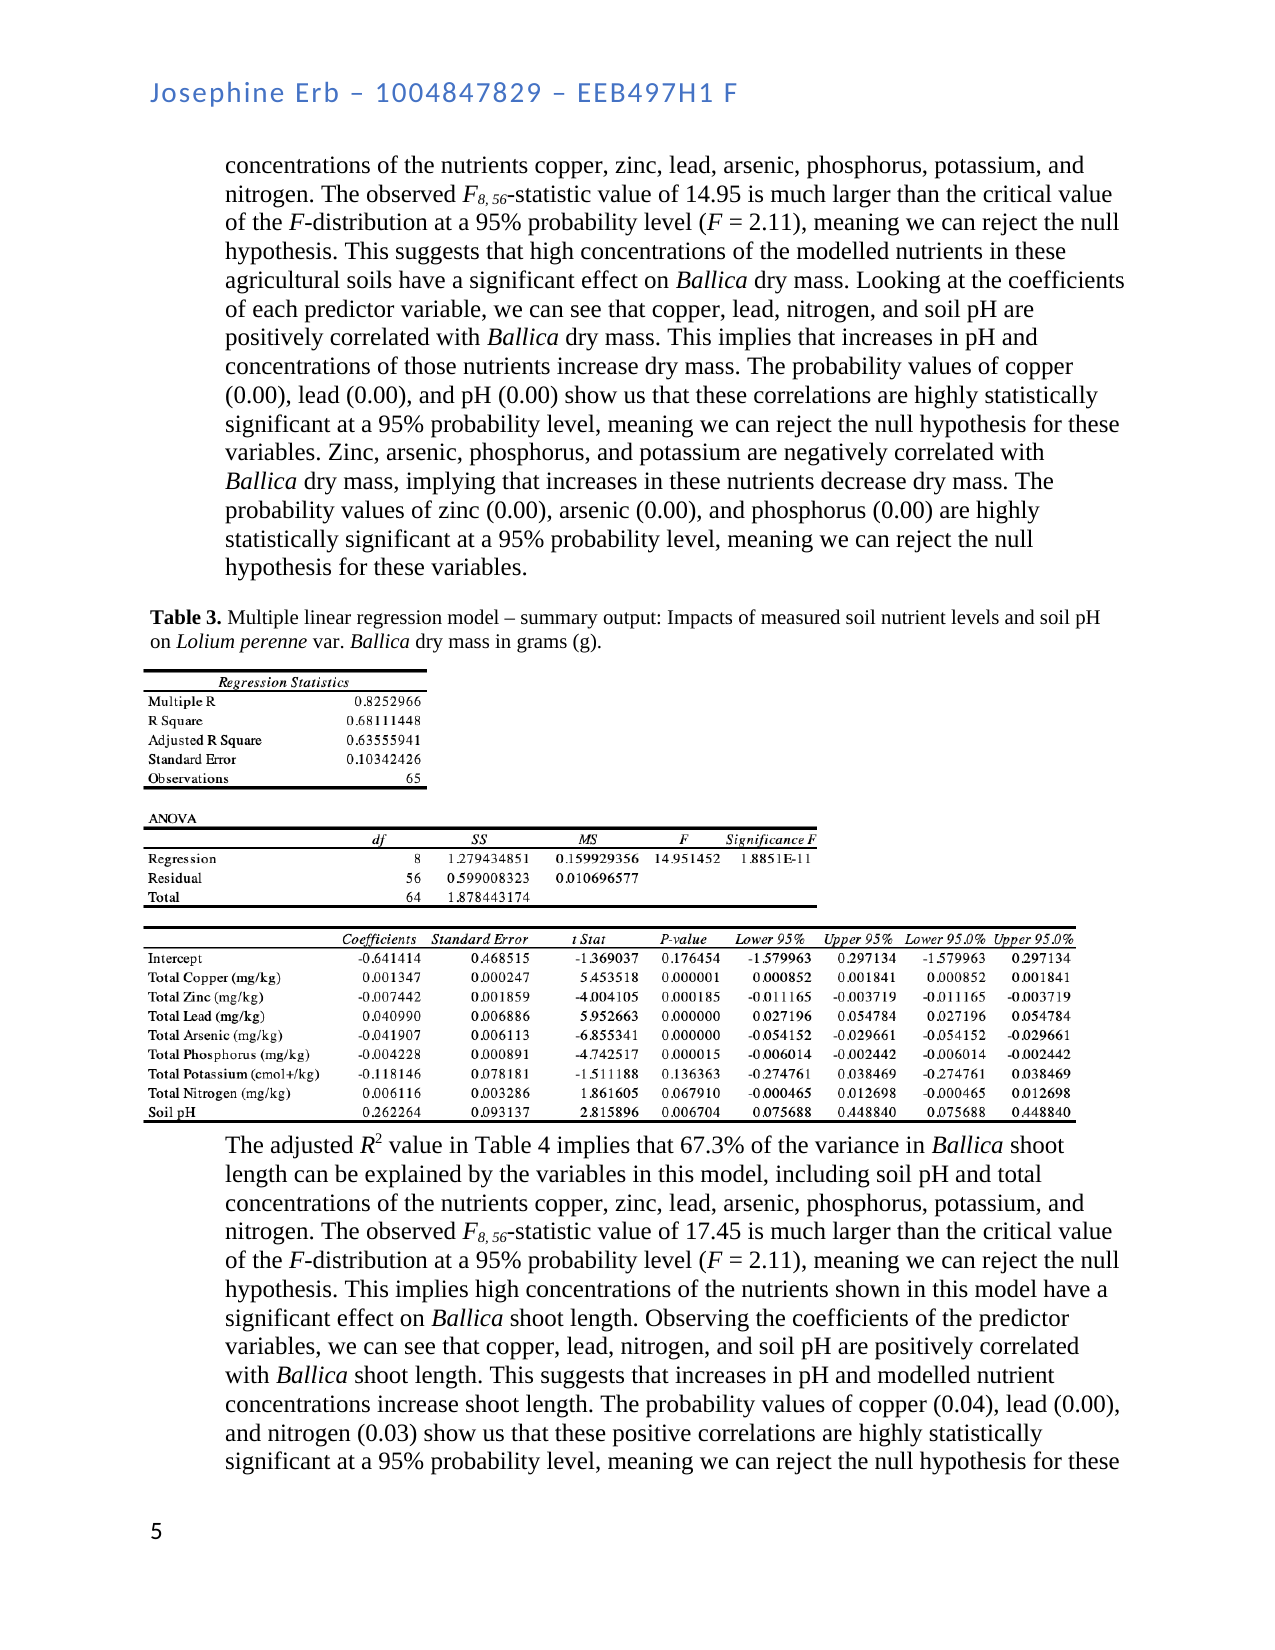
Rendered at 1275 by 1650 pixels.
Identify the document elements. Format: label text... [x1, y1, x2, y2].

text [225, 702, 1125, 1475]
picture [140, 664, 1084, 1131]
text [225, 150, 1125, 581]
text Table 3. Multiple linear regression model – summary output: Impacts of measured soil nutrient levels and soil pH on Lolium perenne var. Ballica dry mass in grams (g). [150, 605, 1125, 653]
